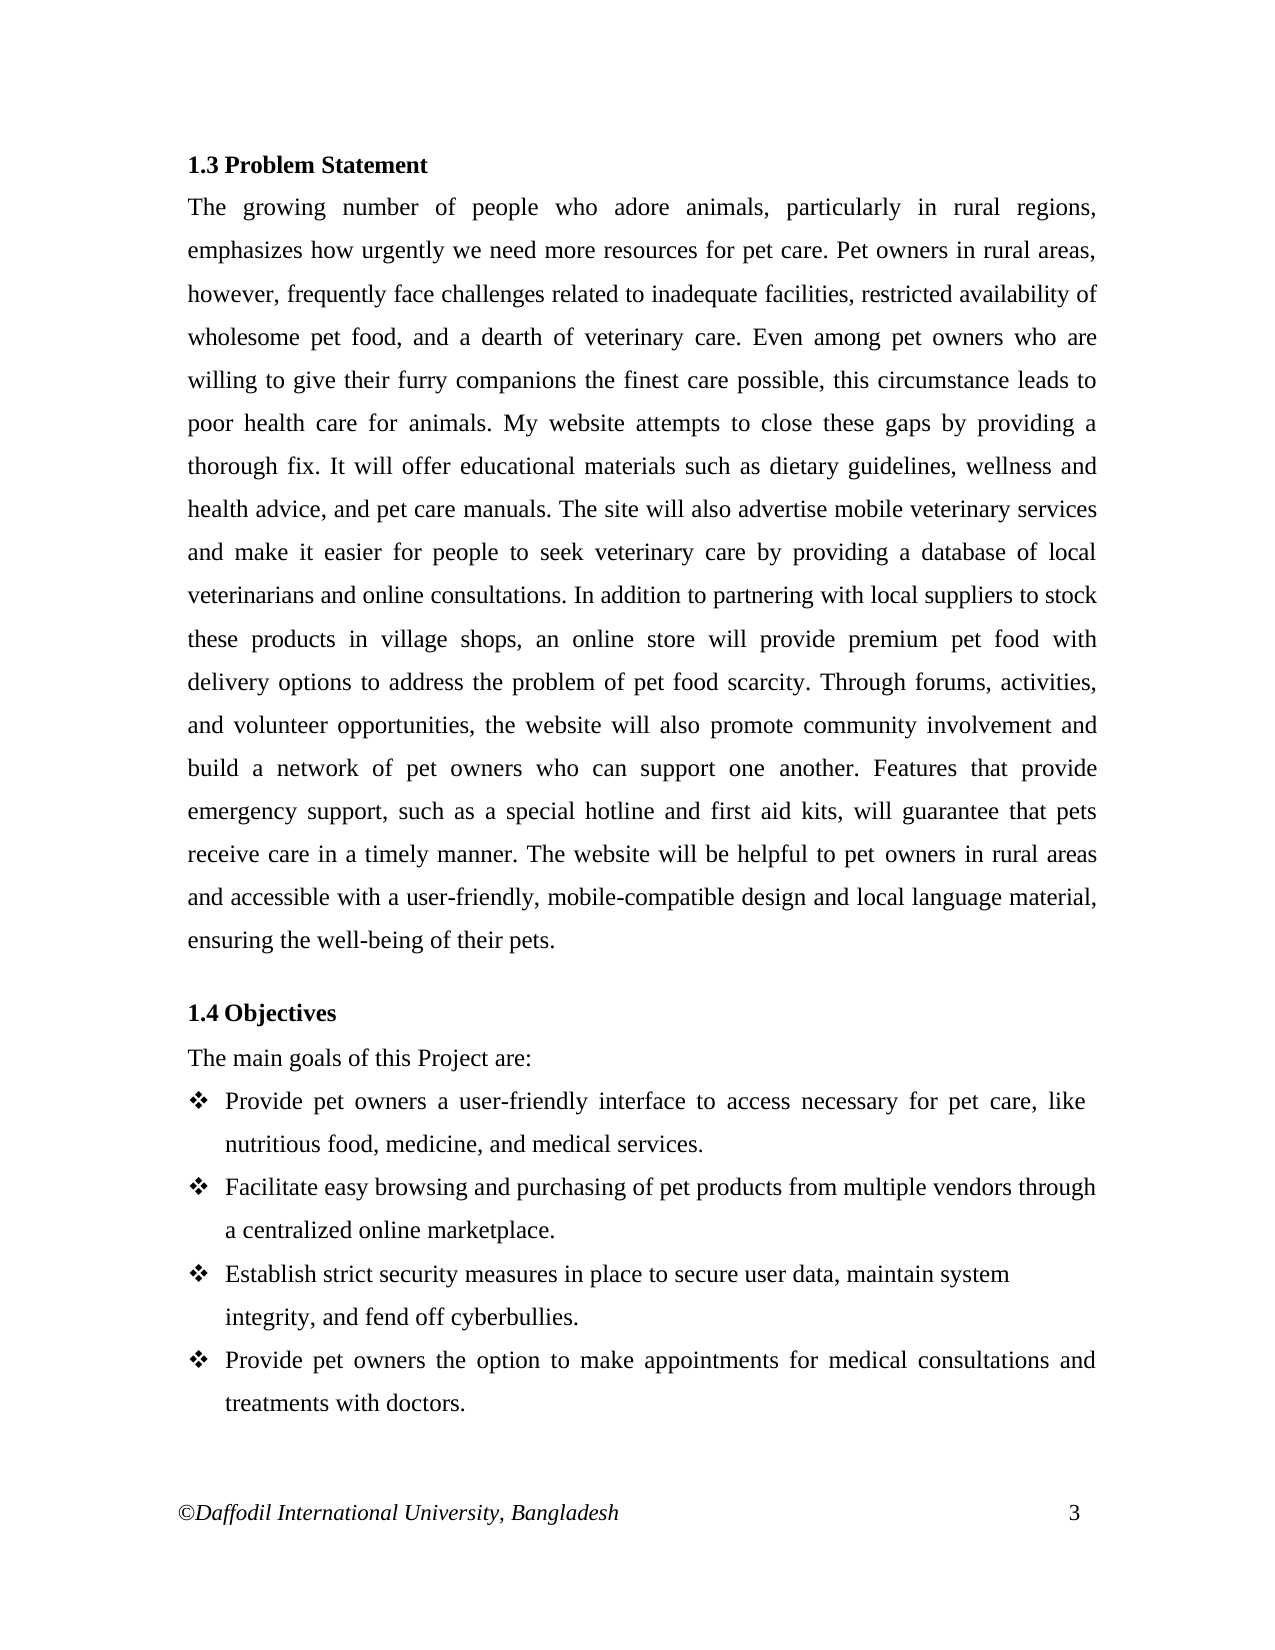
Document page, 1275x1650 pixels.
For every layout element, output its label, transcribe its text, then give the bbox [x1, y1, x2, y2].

list Provide pet owners a user-friendly interface to access necessary for pet care, like nutritious food, medicine, and medical services. [187, 1086, 1087, 1158]
text The growing number of people who adore animals, particularly in rural regions, emphasizes how urgently we need more resources for pet care. Pet owners in rural areas, however, frequently face challenges related to inadequate facilities, restricted availability of wholesome pet food, and a dearth of veterinary care. Even among pet owners who are willing to give their furry companions the finest care possible, this circumstance leads to poor health care for animals. My website attempts to close these gaps by providing a thorough fix. It will offer educational materials such as dietary guidelines, wellness and health advice, and pet care manuals. The site will also advertise mobile veterinary services and make it easier for people to seek veterinary care by providing a database of local veterinarians and online consultations. In addition to partnering with local suppliers to stock these products in village shops, an online store will provide premium pet food with delivery options to address the problem of pet food scarcity. Through forums, activities, and volunteer opportunities, the website will also promote community involvement and build a network of pet owners who can support one another. Features that provide emergency support, such as a special hotline and first aid kits, will guarantee that pets receive care in a timely manner. The website will be helpful to pet owners in rural areas and accessible with a user-friendly, mobile-compatible design and local language material, ensuring the well-being of their pets. [187, 192, 1097, 954]
text The main goals of this Project are: [187, 1043, 1194, 1072]
subtitle Objectives [187, 998, 1194, 1027]
subtitle Problem Statement [187, 150, 1194, 179]
list Facilitate easy browsing and purchasing of pet products from multiple vendors through a centralized online marketplace. [187, 1172, 1097, 1244]
list Provide pet owners the option to make appointments for medical consultations and treatments with doctors. [187, 1345, 1097, 1417]
list Establish strict security measures in place to secure user data, maintain system integrity, and fend off cyberbullies. [187, 1259, 1097, 1331]
